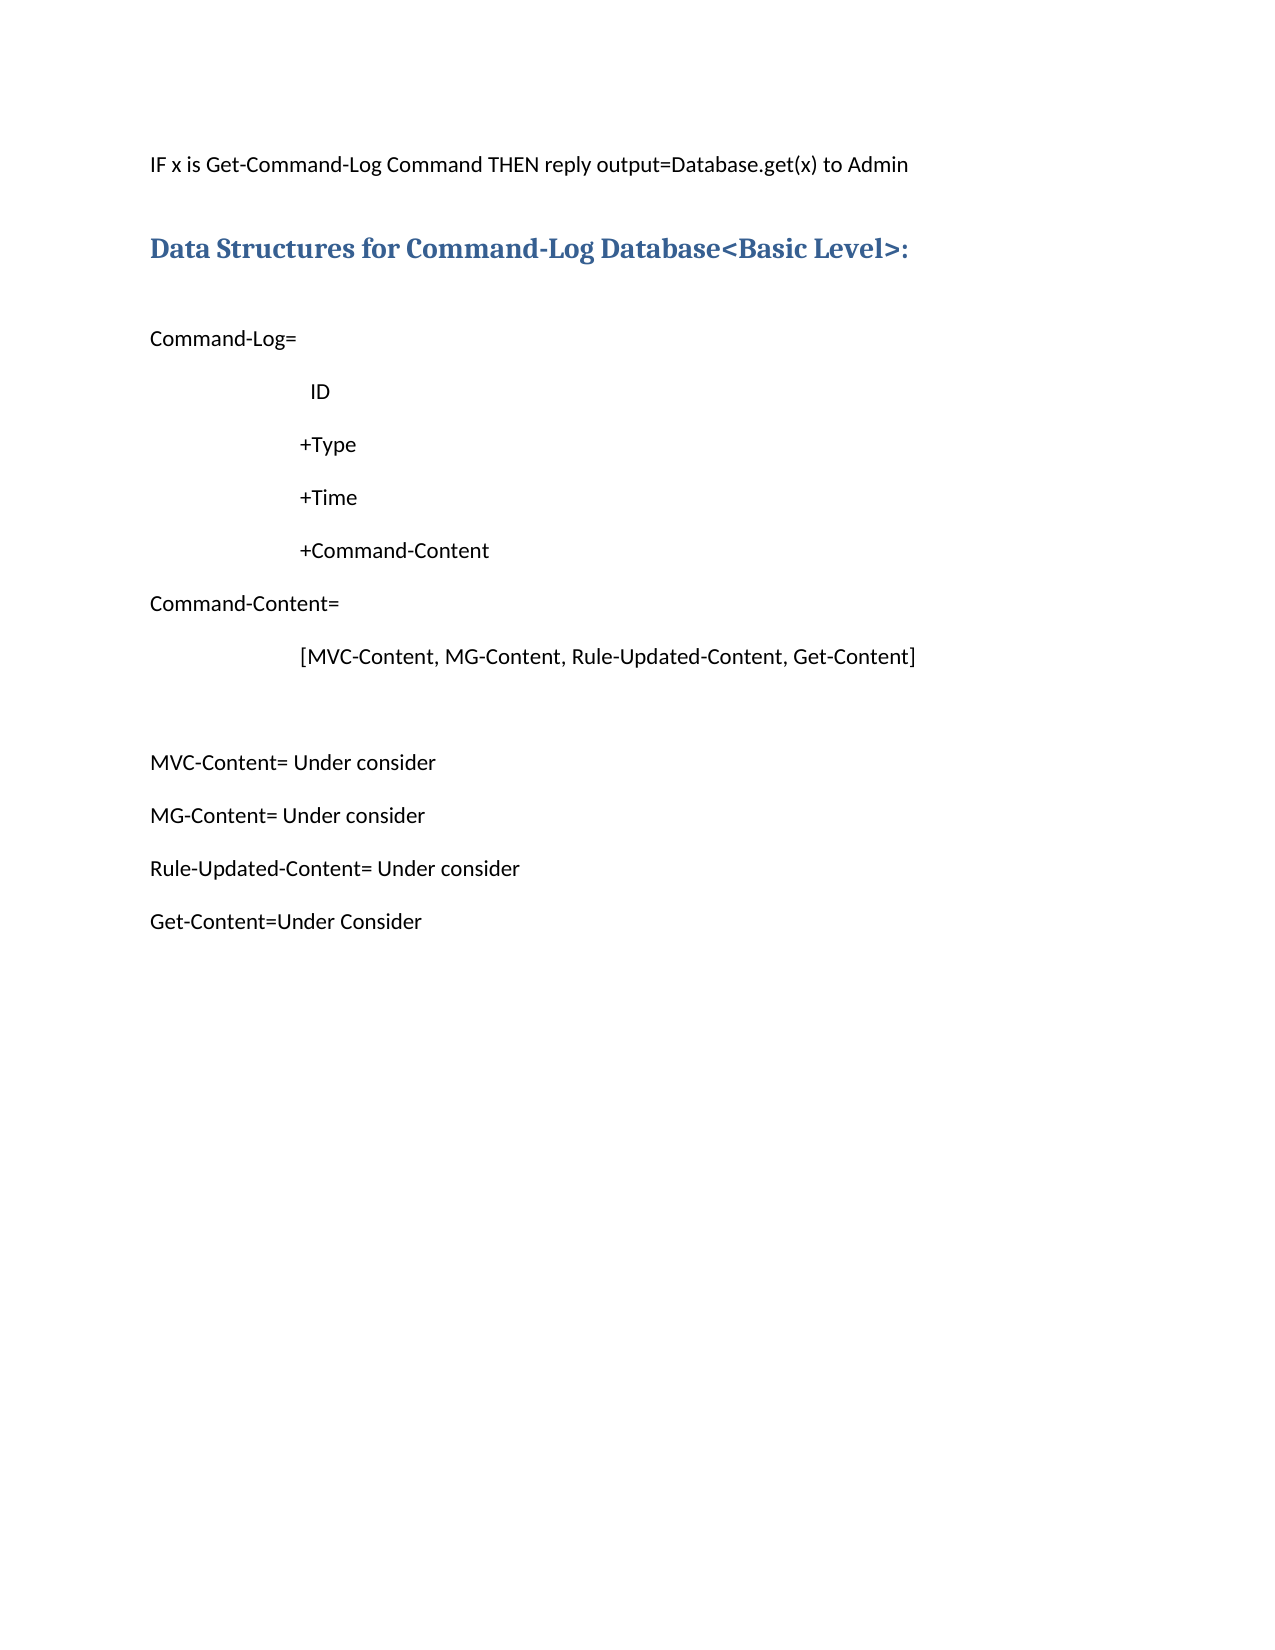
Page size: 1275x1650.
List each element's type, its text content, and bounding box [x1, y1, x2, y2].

text Command-Content= [150, 589, 1125, 617]
text +Time [225, 483, 1125, 511]
subtitle Data Structures for Command-Log Database<Basic Level>: [150, 232, 1125, 266]
text Command-Log= [150, 324, 1125, 352]
text MVC-Content= Under consider [150, 748, 1125, 776]
text +Type [225, 430, 1125, 458]
text ID [225, 377, 1125, 405]
text Get-Content=Under Consider [150, 907, 1125, 935]
text IF x is Get-Command-Log Command THEN reply output=Database.get(x) to Admin [150, 150, 1125, 178]
text [MVC-Content, MG-Content, Rule-Updated-Content, Get-Content] [150, 642, 1125, 670]
text MG-Content= Under consider [150, 801, 1125, 829]
text Rule-Updated-Content= Under consider [150, 854, 1125, 882]
text +Command-Content [225, 536, 1125, 564]
